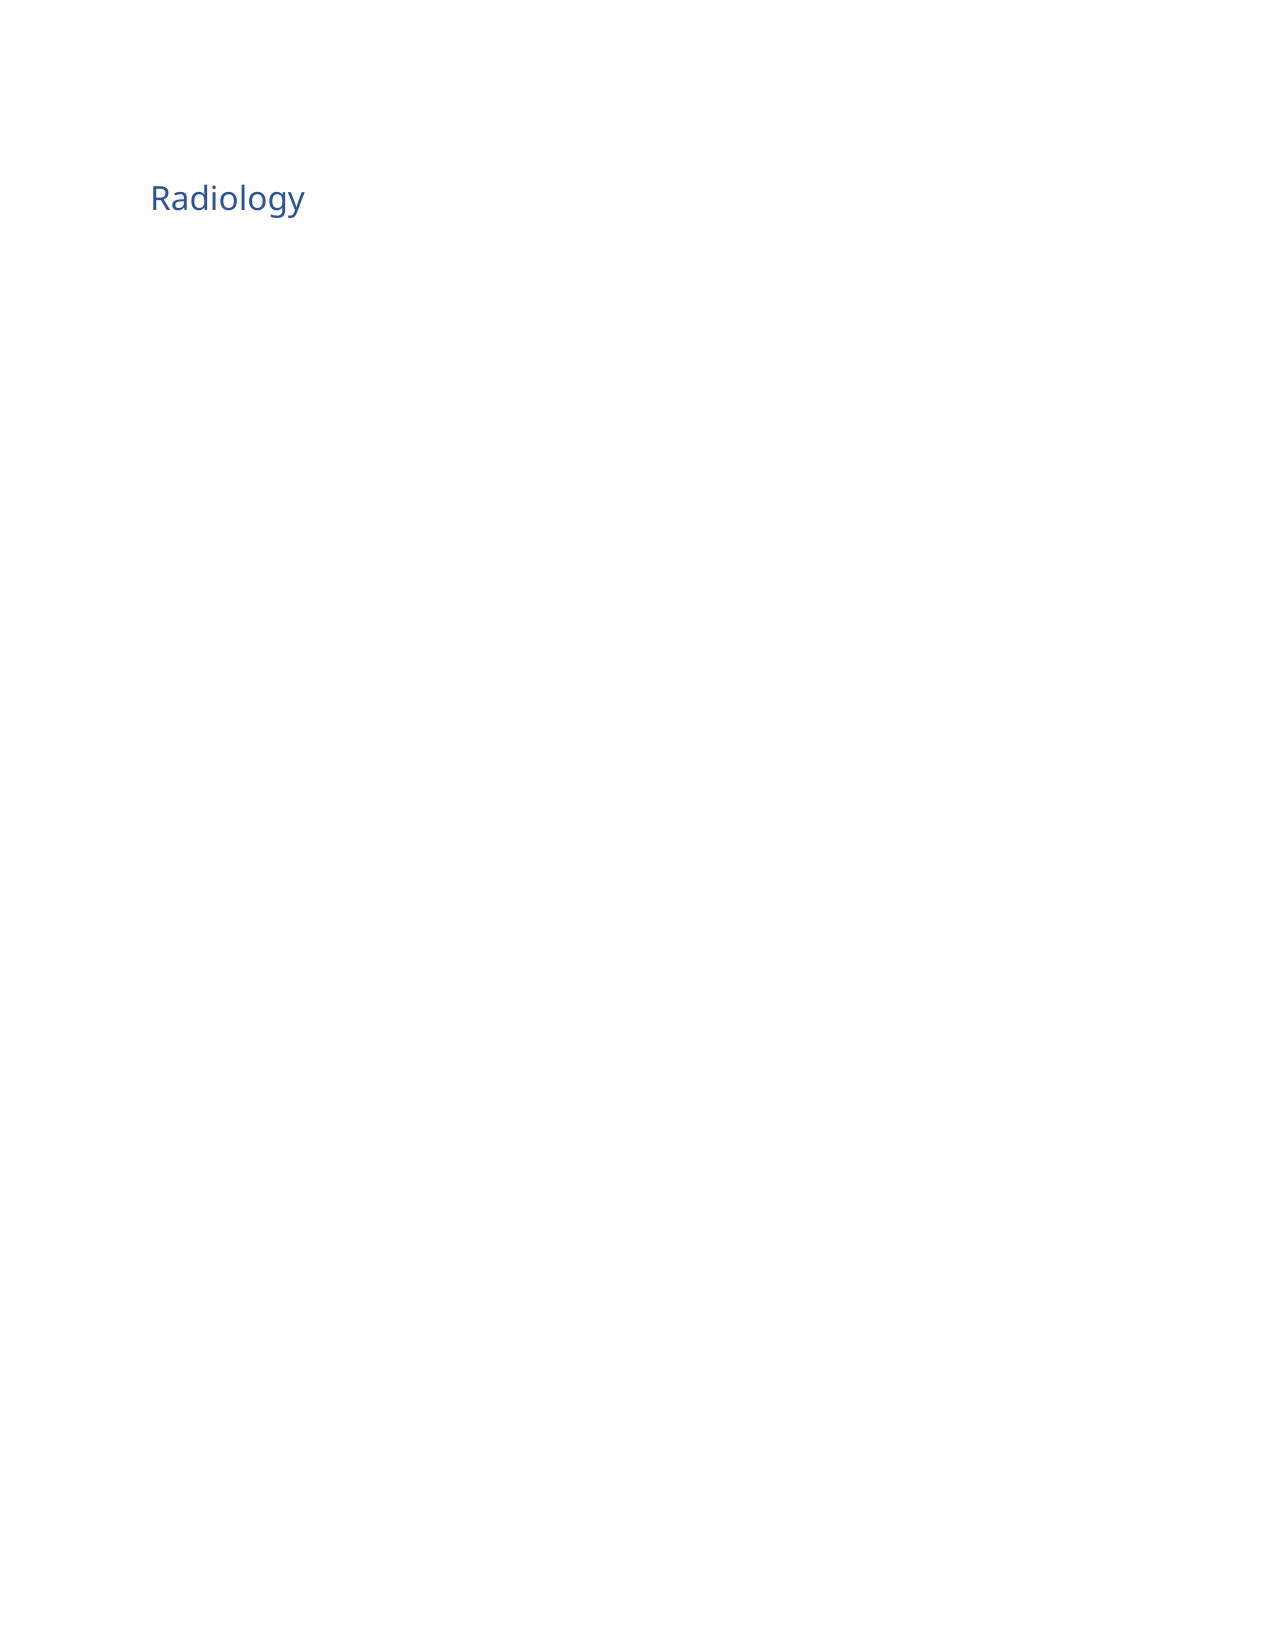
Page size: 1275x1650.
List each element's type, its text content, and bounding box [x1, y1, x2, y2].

subtitle Radiology [150, 175, 1125, 220]
